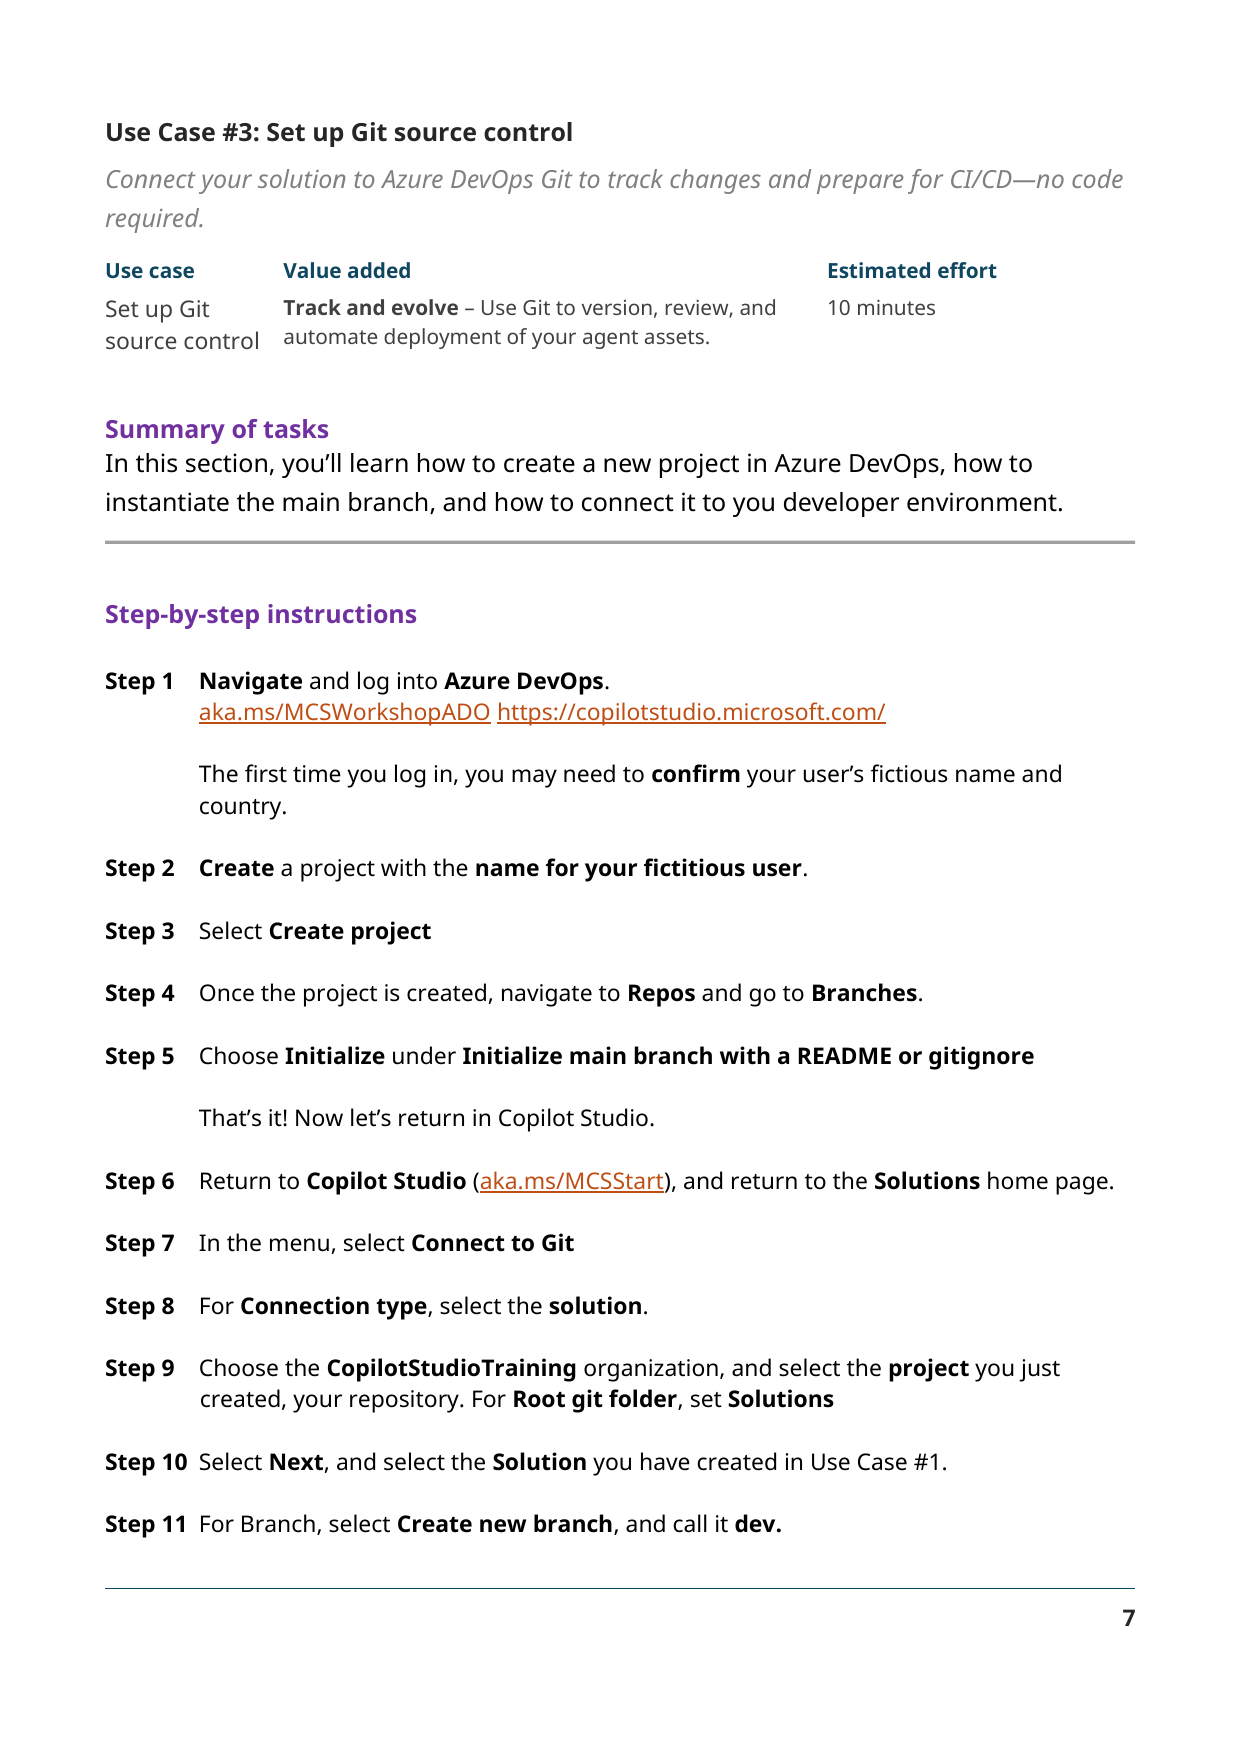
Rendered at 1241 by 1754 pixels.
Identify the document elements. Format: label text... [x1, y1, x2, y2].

list The first time you log in, you may need to confirm your user’s fictious name and country. [199, 758, 1135, 821]
table_cell Track and evolve – Use Git to version, review, and automate deployment of your agent assets. [283, 293, 827, 356]
text Select Next, and select the Solution you have created in Use Case #1. [105, 1446, 1135, 1477]
text In the menu, select Connect to Git [105, 1227, 1135, 1258]
text Connect your solution to Azure DevOps Git to track changes and prepare for CI/CD—no code required. [105, 162, 1135, 235]
table_cell Set up Git source control [105, 293, 283, 356]
table_header Use case [105, 257, 283, 293]
table_header Estimated effort [827, 257, 1108, 293]
list That’s it! Now let’s return in Copilot Studio. [142, 1102, 1135, 1133]
list aka.ms/MCSWorkshopADO https://copilotstudio.microsoft.com/ [199, 696, 1135, 727]
text Create a project with the name for your fictitious user. [105, 852, 1135, 883]
text For Branch, select Create new branch, and call it dev. [105, 1508, 1135, 1540]
subtitle Summary of tasks [105, 412, 1135, 446]
table_header Value added [283, 257, 827, 293]
text For Connection type, select the solution. [105, 1290, 1135, 1321]
subtitle Step-by-step instructions [105, 597, 1135, 665]
list Navigate and log into Azure DevOps. [105, 665, 1135, 696]
table_cell 10 minutes [827, 293, 1108, 356]
text Once the project is created, navigate to Repos and go to Branches. [105, 977, 1135, 1008]
text In this section, you’ll learn how to create a new project in Azure DevOps, how to instantiate the main branch, and how to connect it to you developer environment. [105, 446, 1135, 519]
text Choose Initialize under Initialize main branch with a README or gitignore [105, 1040, 1135, 1071]
text Select Create project [105, 915, 1135, 946]
subtitle Use Case #3: Set up Git source control [105, 115, 1135, 149]
text Return to Copilot Studio (aka.ms/MCSStart), and return to the Solutions home page. [105, 1165, 1135, 1196]
text Choose the CopilotStudioTraining organization, and select the project you just created, your repository. For Root git folder, set Solutions [105, 1352, 1135, 1415]
